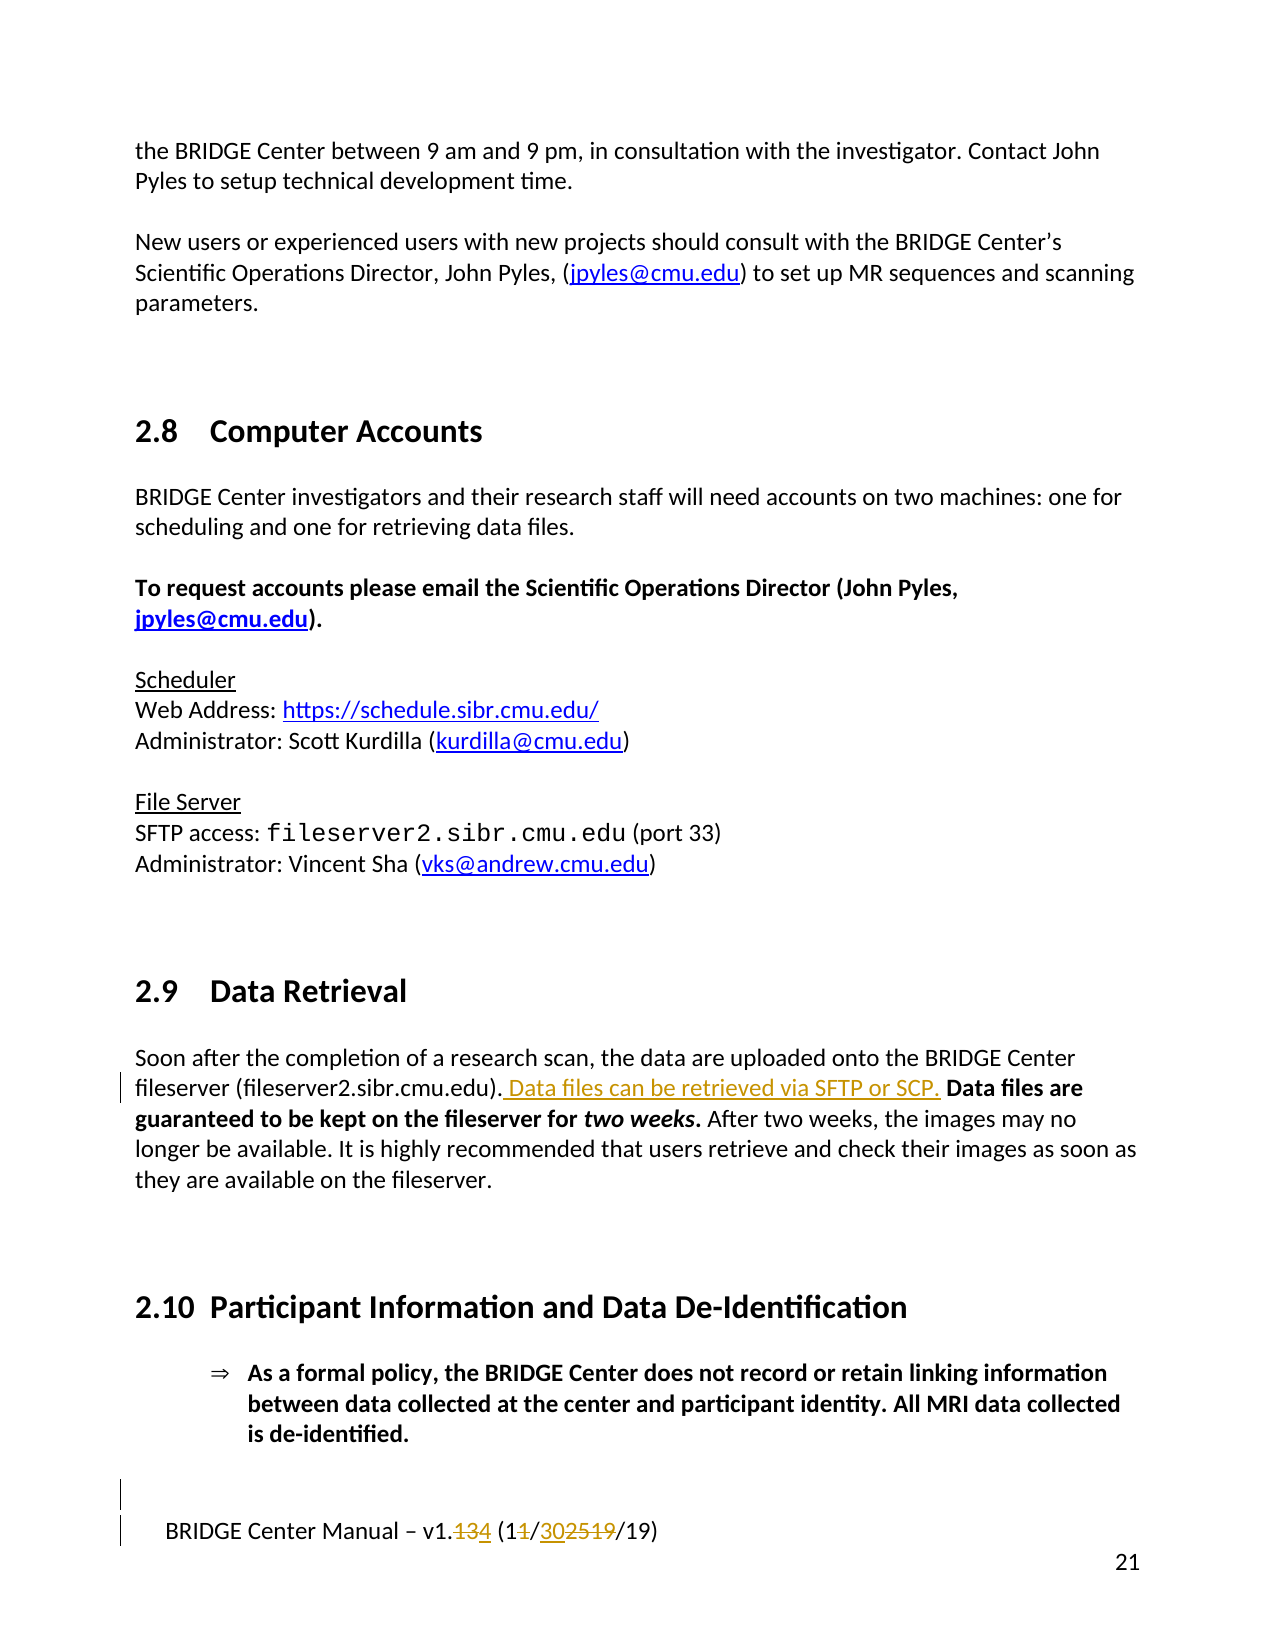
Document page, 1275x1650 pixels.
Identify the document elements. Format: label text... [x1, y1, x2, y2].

text Web Address: https://schedule.sibr.cmu.edu/ [135, 694, 1140, 725]
list As a formal policy, the BRIDGE Center does not record or retain linking information between data collected at the center and participant identity. All MRI data collected is de-identified. [210, 1357, 1140, 1449]
text To request accounts please email the Scientific Operations Director (John Pyles, jpyles@cmu.edu). [135, 572, 1140, 633]
text SFTP access: fileserver2.sibr.cmu.edu (port 33) [135, 817, 1140, 848]
text Administrator: Scott Kurdilla (kurdilla@cmu.edu) [135, 725, 1140, 756]
subtitle 2.9 Data Retrieval [135, 971, 1140, 1011]
text BRIDGE Center investigators and their research staff will need accounts on two machines: one for scheduling and one for retrieving data files. [135, 481, 1140, 542]
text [135, 135, 1140, 196]
text Administrator: Vincent Sha (vks@andrew.cmu.edu) [135, 848, 1140, 879]
title Soon after the completion of a research scan, the data are uploaded onto the BRIDGE Center fileserver (fileserver2.sibr.cmu.edu). Data files are guaranteed to be kept on the fileserver for two weeks. After two weeks, the images may no longer be available. It is highly recommended that users retrieve and check their images as soon as they are available on the fileserver. [135, 1042, 1140, 1194]
text Scheduler [135, 664, 1140, 694]
text File Server [135, 786, 1140, 817]
subtitle 2.10 Participant Information and Data De-Identification [135, 1286, 1140, 1327]
text New users or experienced users with new projects should consult with the BRIDGE Center’s Scientific Operations Director, John Pyles, (jpyles@cmu.edu) to set up MR sequences and scanning parameters. [135, 227, 1140, 318]
subtitle 2.8 Computer Accounts [135, 410, 1140, 450]
